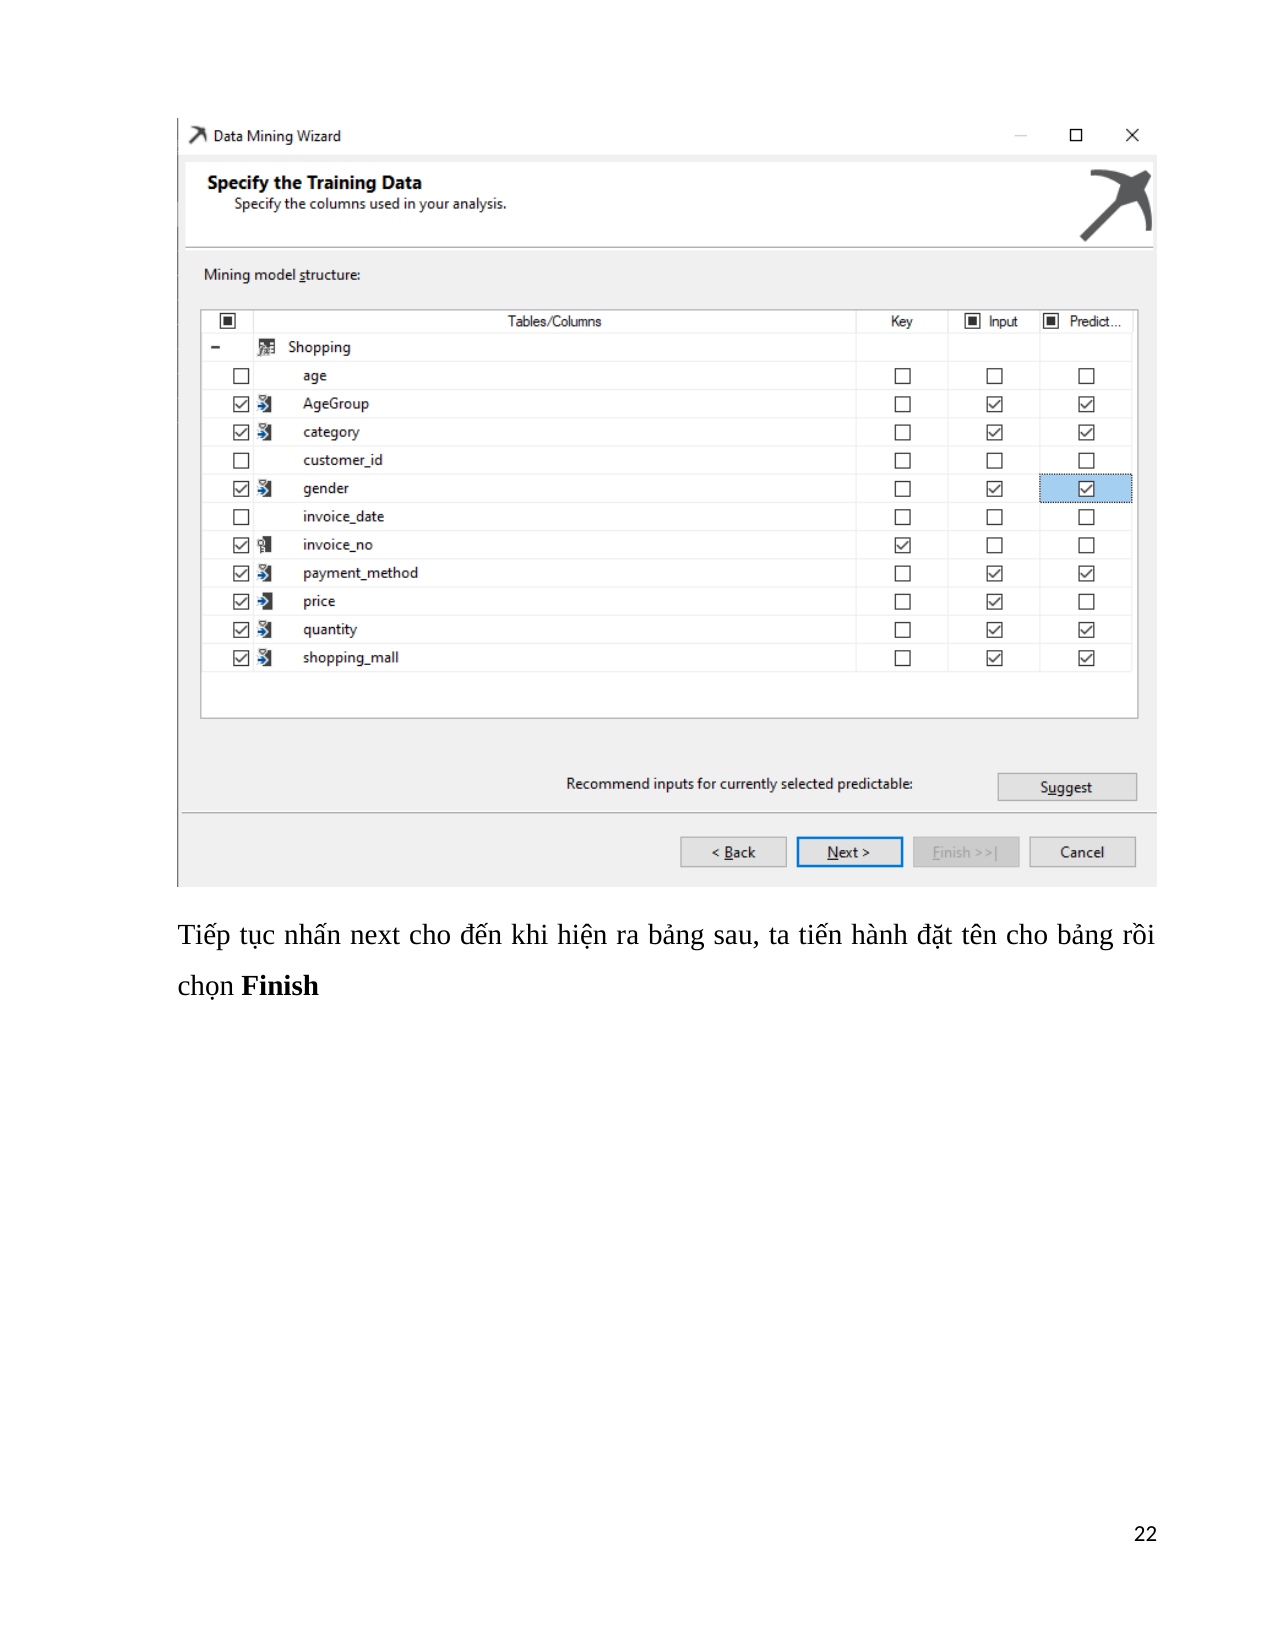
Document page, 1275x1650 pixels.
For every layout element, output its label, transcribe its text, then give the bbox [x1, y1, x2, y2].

picture [177, 118, 1157, 887]
text Tiếp tục nhấn next cho đến khi hiện ra bảng sau, ta tiến hành đặt tên cho bảng rồi chọn Finish [177, 917, 1157, 1001]
